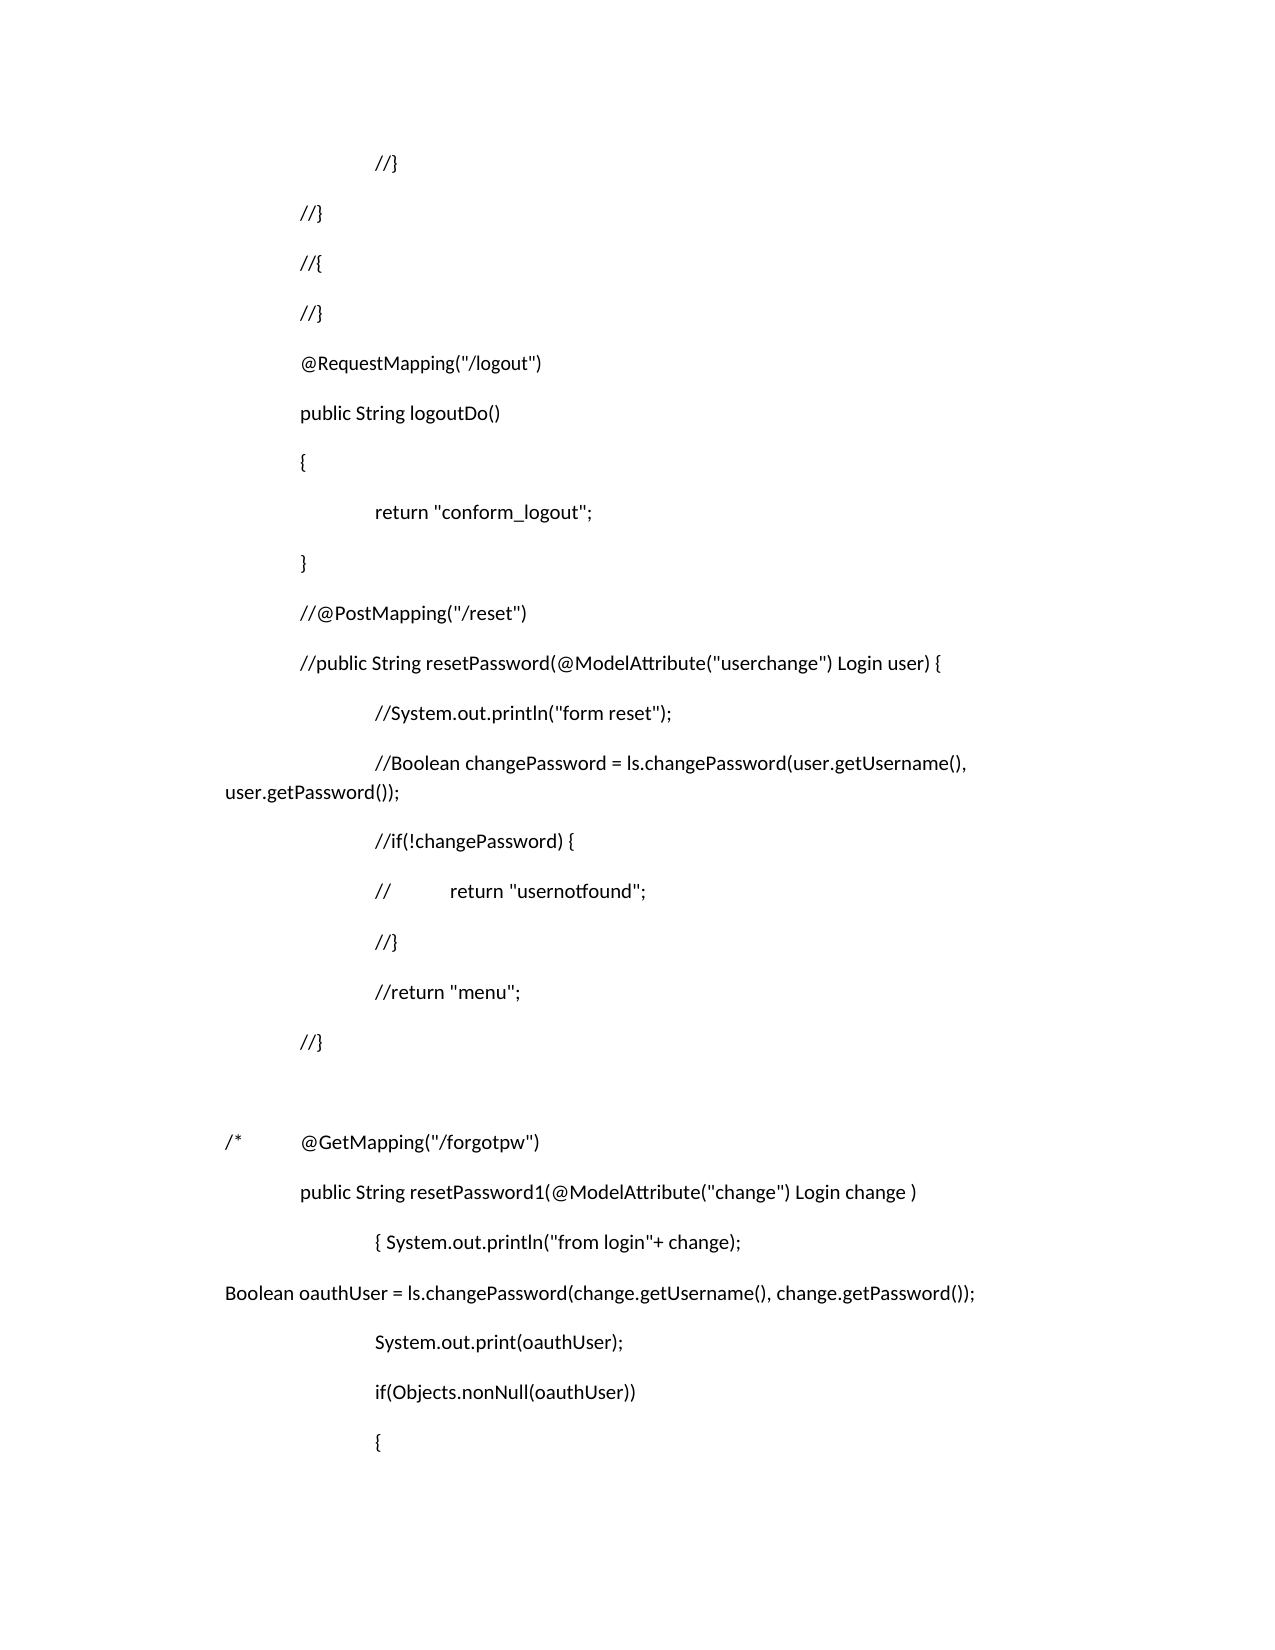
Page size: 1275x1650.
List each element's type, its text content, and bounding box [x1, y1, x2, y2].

text //} [300, 1029, 1123, 1054]
text } [300, 550, 1123, 575]
text //public String resetPassword(@ModelAttribute("userchange") Login user) { [300, 650, 1123, 675]
text //{ [300, 250, 1123, 276]
text public String resetPassword1(@ModelAttribute("change") Login change ) { System.out.println("from login"+ change); [300, 1179, 1123, 1255]
text //} [375, 150, 1123, 175]
text //return "menu"; [375, 979, 1123, 1004]
text //} [300, 200, 1123, 225]
text //if(!changePassword) { [375, 828, 1123, 854]
text //} [375, 929, 1123, 954]
text //} @RequestMapping("/logout") public String logoutDo() [300, 300, 560, 425]
text { [375, 1429, 1123, 1454]
text { [300, 449, 1123, 475]
text if(Objects.nonNull(oauthUser)) [375, 1379, 1123, 1405]
text //Boolean changePassword = ls.changePassword(user.getUsername(), user.getPassword()); [225, 750, 1123, 804]
text // return "usernotfound"; [375, 879, 1123, 904]
text //@PostMapping("/reset") [300, 600, 1123, 625]
text return "conform_logout"; [375, 499, 1123, 525]
text //System.out.println("form reset"); [375, 700, 1123, 725]
text Boolean oauthUser = ls.changePassword(change.getUsername(), change.getPassword()); System.out.print(oauthUser); [225, 1280, 978, 1355]
text /* @GetMapping("/forgotpw") [225, 1129, 1123, 1154]
